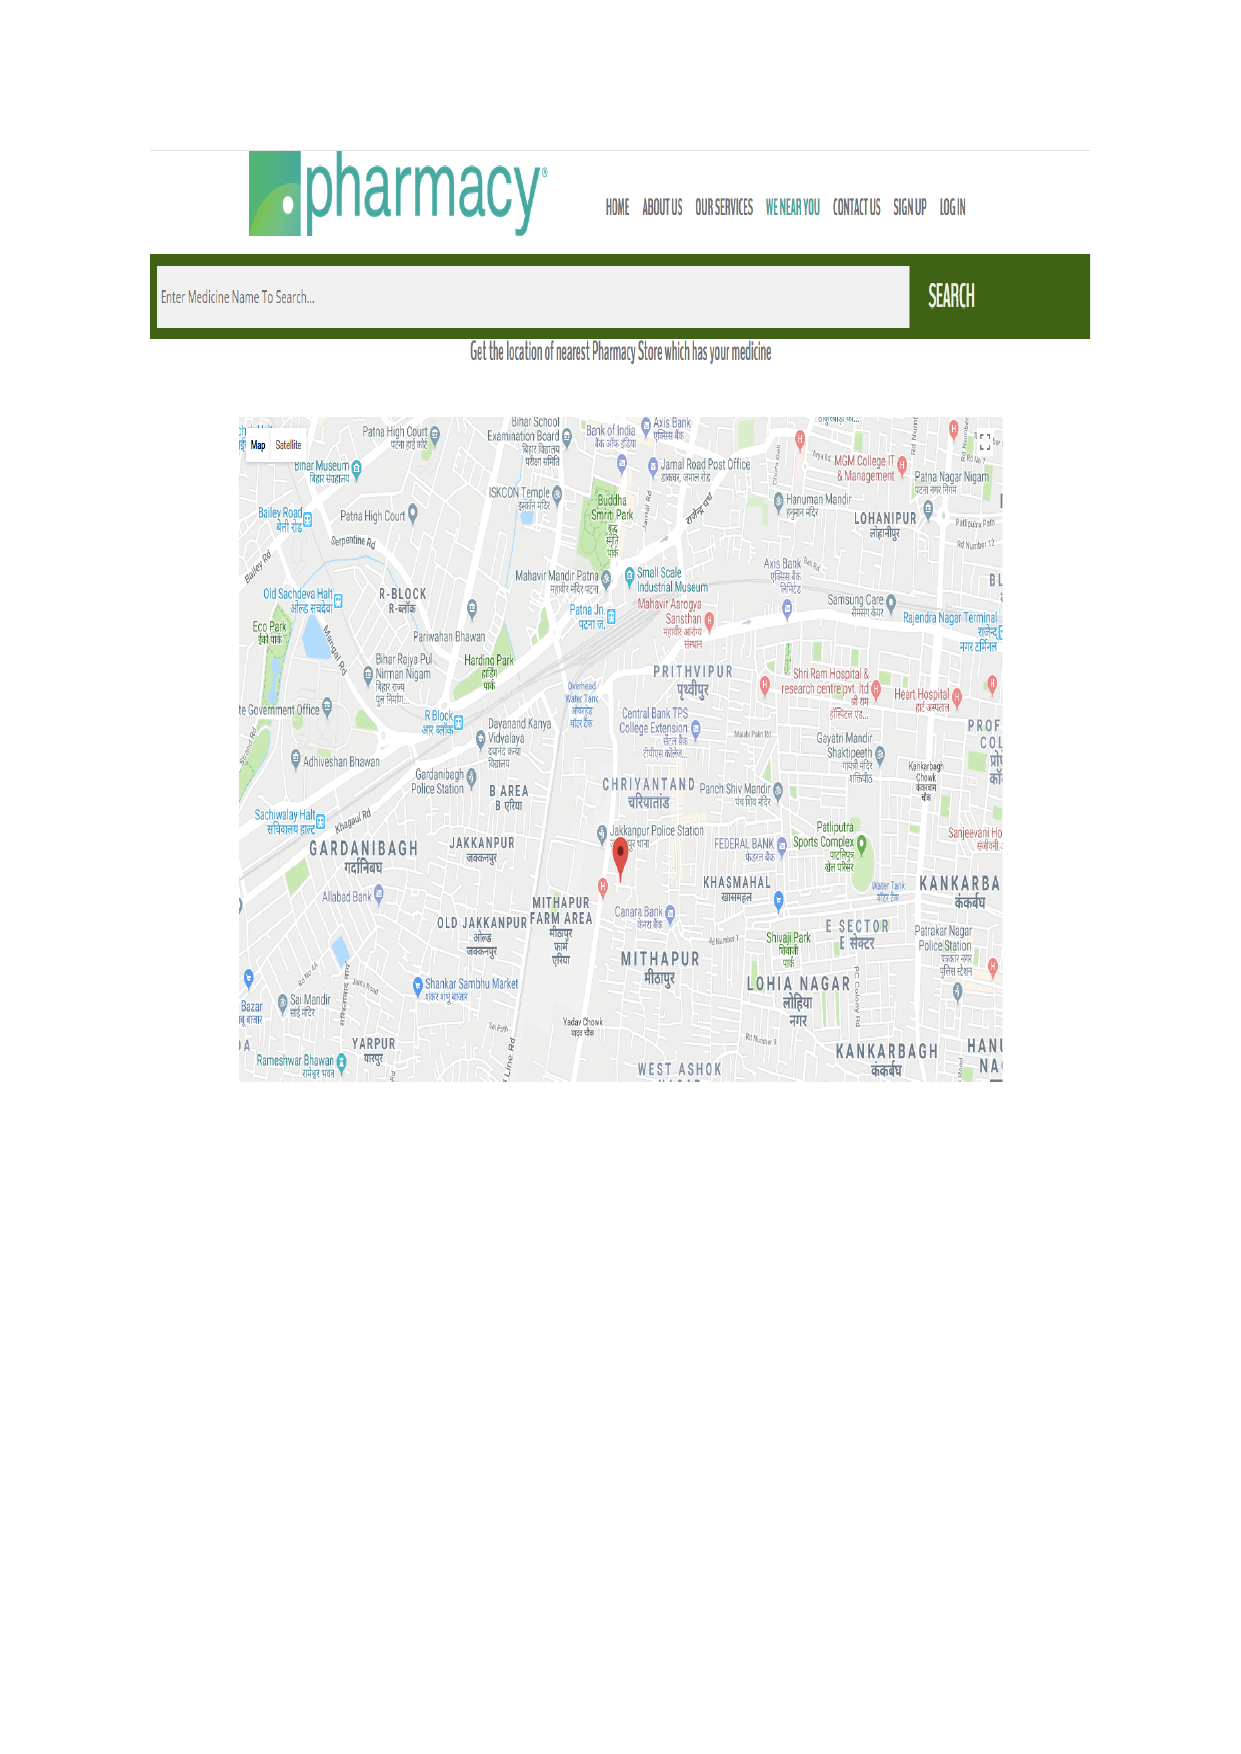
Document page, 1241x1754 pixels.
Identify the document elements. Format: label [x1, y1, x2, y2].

picture [150, 150, 1091, 1082]
